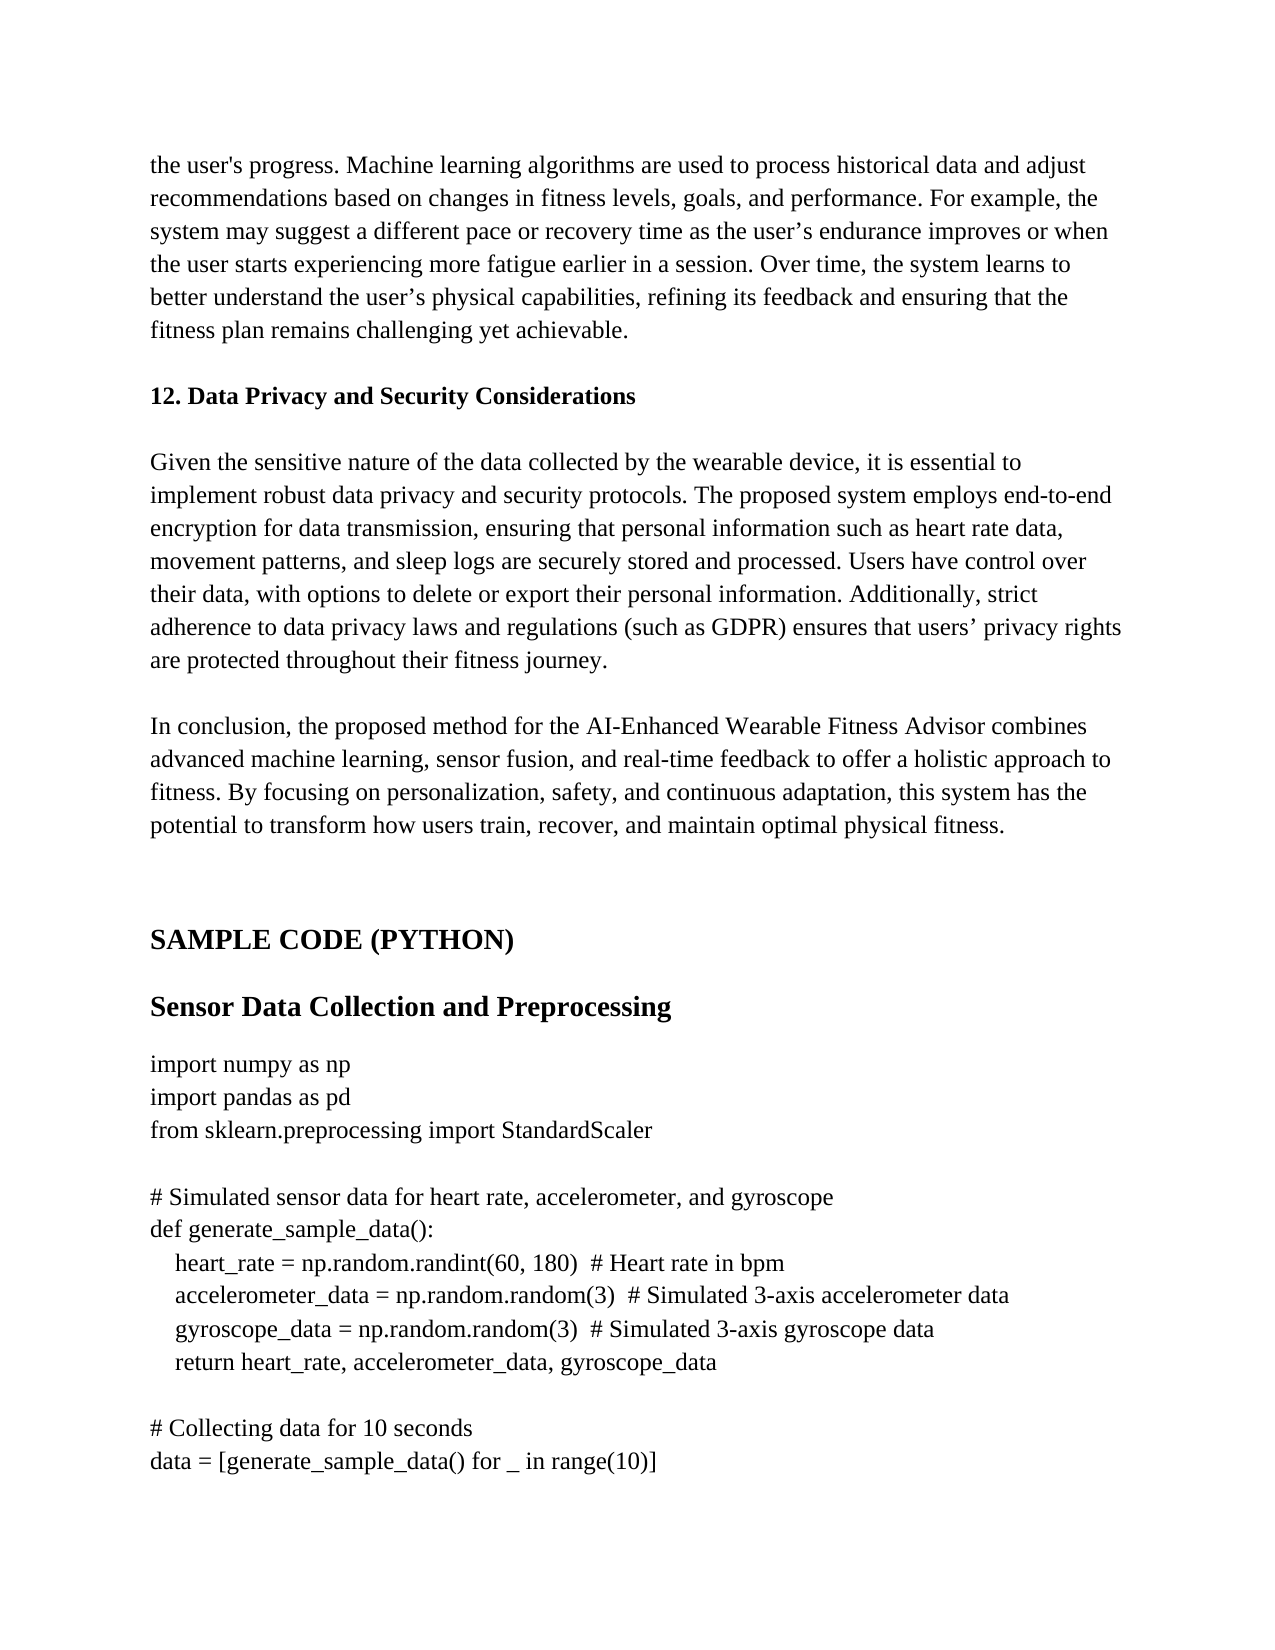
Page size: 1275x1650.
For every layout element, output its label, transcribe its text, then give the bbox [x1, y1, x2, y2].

text return heart_rate, accelerometer_data, gyroscope_data [150, 1347, 1125, 1375]
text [150, 150, 1125, 344]
text 12. Data Privacy and Security Considerations [150, 381, 1125, 410]
text import numpy as np [150, 1049, 1125, 1078]
text In conclusion, the proposed method for the AI-Enhanced Wearable Fitness Advisor combines advanced machine learning, sensor fusion, and real-time feedback to offer a holistic approach to fitness. By focusing on personalization, safety, and continuous adaptation, this system has the potential to transform how users train, recover, and maintain optimal physical fitness. [150, 711, 1125, 839]
text gyroscope_data = np.random.random(3) # Simulated 3-axis gyroscope data [150, 1314, 1125, 1342]
text # Collecting data for 10 seconds [150, 1413, 1125, 1441]
text Sensor Data Collection and Preprocessing [150, 989, 1125, 1049]
text Given the sensitive nature of the data collected by the wearable device, it is essential to implement robust data privacy and security protocols. The proposed system employs end-to-end encryption for data transmission, ensuring that personal information such as heart rate data, movement patterns, and sleep logs are securely stored and processed. Users have control over their data, with options to delete or export their personal information. Additionally, strict adherence to data privacy laws and regulations (such as GDPR) ensures that users’ privacy rights are protected throughout their fitness journey. [150, 447, 1125, 674]
text import pandas as pd [150, 1082, 1125, 1111]
text from sklearn.preprocessing import StandardScaler [150, 1116, 1125, 1144]
text def generate_sample_data(): [150, 1214, 1125, 1243]
text SAMPLE CODE (PYTHON) [150, 922, 1125, 956]
text heart_rate = np.random.randint(60, 180) # Heart rate in bpm [150, 1248, 1125, 1276]
text data = [generate_sample_data() for _ in range(10)] [150, 1446, 1125, 1474]
text # Simulated sensor data for heart rate, accelerometer, and gyroscope [150, 1182, 1125, 1210]
text accelerometer_data = np.random.random(3) # Simulated 3-axis accelerometer data [150, 1281, 1125, 1309]
